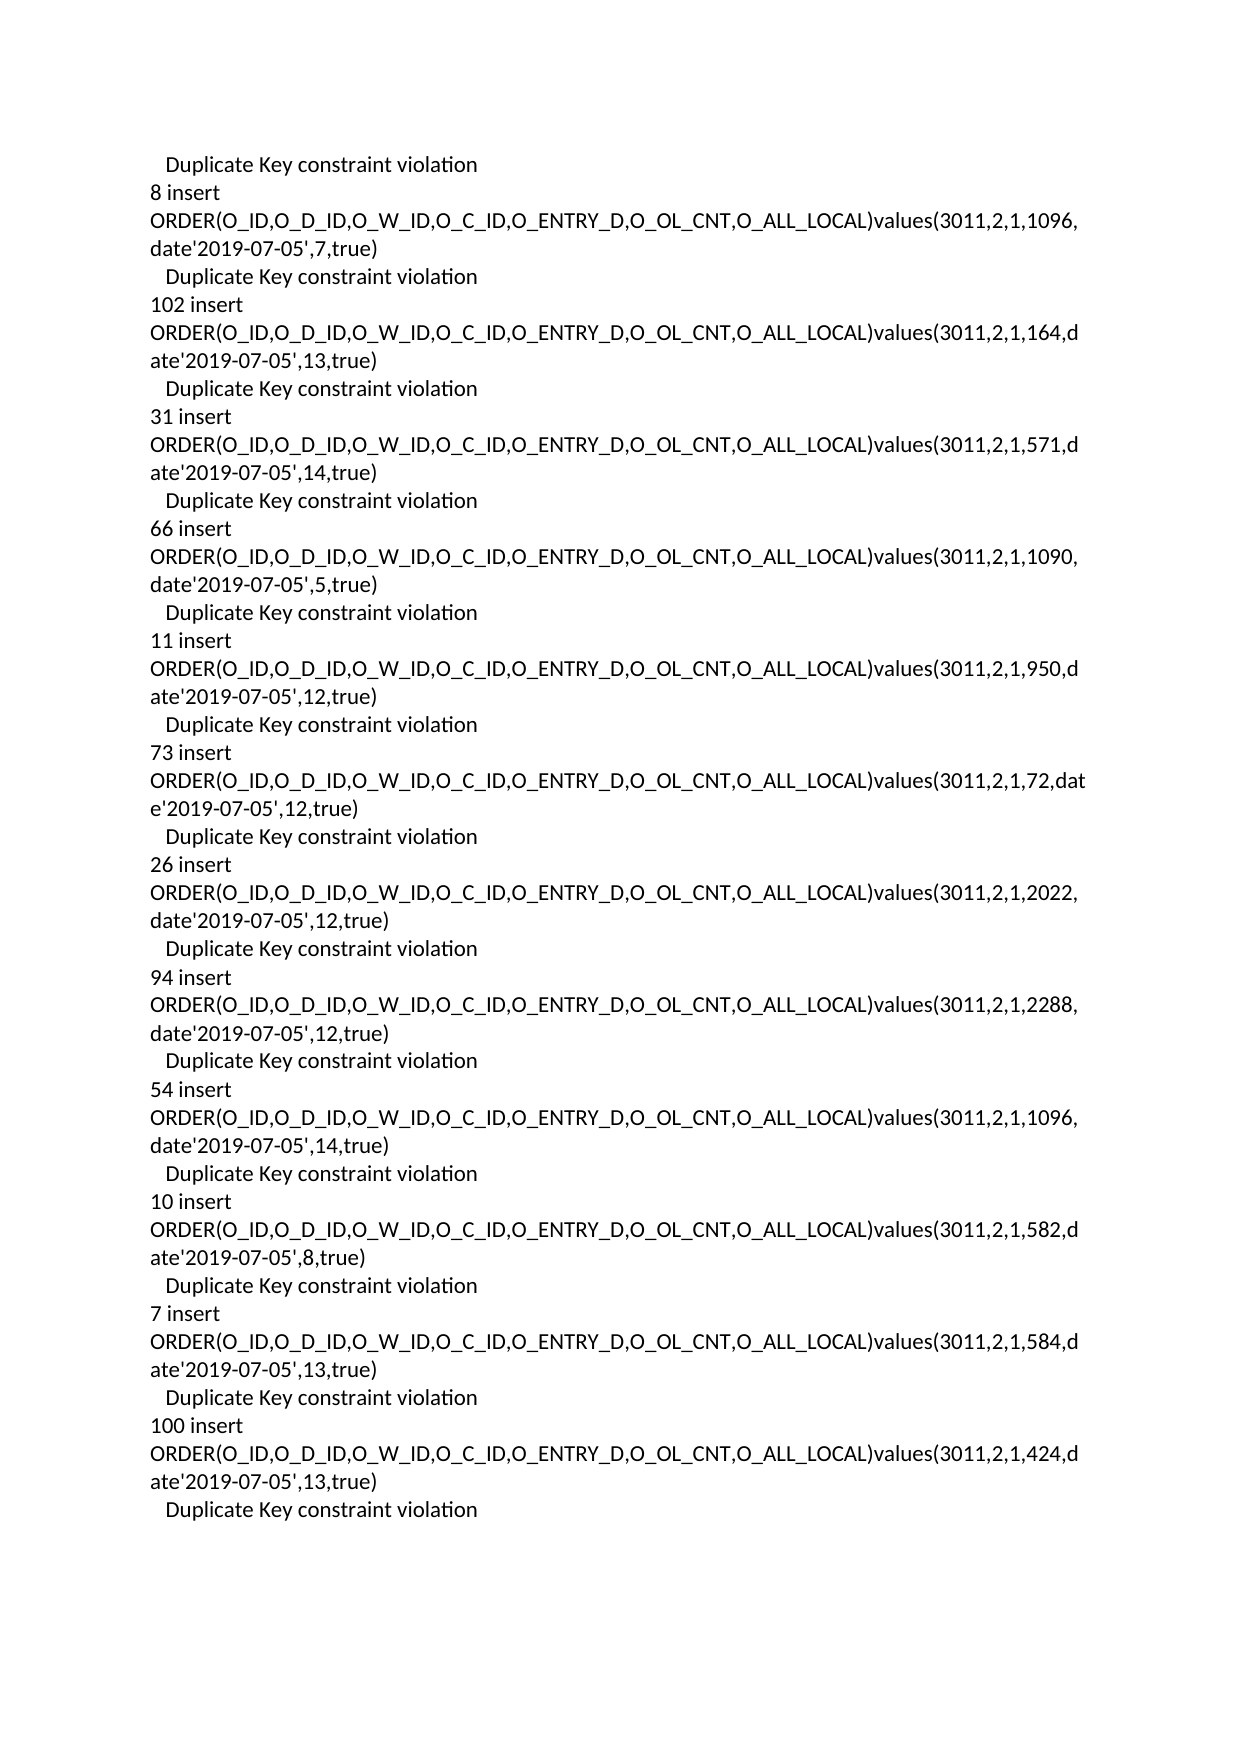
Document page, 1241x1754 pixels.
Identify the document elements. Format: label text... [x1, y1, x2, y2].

text Duplicate Key constraint violation [150, 150, 1090, 178]
text 7 insert ORDER(O_ID,O_D_ID,O_W_ID,O_C_ID,O_ENTRY_D,O_OL_CNT,O_ALL_LOCAL)values(3011,2,1,584,date'2019-07-05',13,true) [150, 1299, 1090, 1383]
text 102 insert ORDER(O_ID,O_D_ID,O_W_ID,O_C_ID,O_ENTRY_D,O_OL_CNT,O_ALL_LOCAL)values(3011,2,1,164,date'2019-07-05',13,true) [150, 290, 1090, 374]
text 66 insert ORDER(O_ID,O_D_ID,O_W_ID,O_C_ID,O_ENTRY_D,O_OL_CNT,O_ALL_LOCAL)values(3011,2,1,1090,date'2019-07-05',5,true) [150, 514, 1090, 598]
text 8 insert ORDER(O_ID,O_D_ID,O_W_ID,O_C_ID,O_ENTRY_D,O_OL_CNT,O_ALL_LOCAL)values(3011,2,1,1096,date'2019-07-05',7,true) [150, 178, 1090, 262]
text Duplicate Key constraint violation [150, 1495, 1090, 1523]
text Duplicate Key constraint violation [150, 486, 1090, 514]
text 54 insert ORDER(O_ID,O_D_ID,O_W_ID,O_C_ID,O_ENTRY_D,O_OL_CNT,O_ALL_LOCAL)values(3011,2,1,1096,date'2019-07-05',14,true) [150, 1075, 1090, 1159]
text Duplicate Key constraint violation [150, 598, 1090, 626]
text Duplicate Key constraint violation [150, 262, 1090, 290]
text Duplicate Key constraint violation [150, 1383, 1090, 1411]
text Duplicate Key constraint violation [150, 374, 1090, 402]
text Duplicate Key constraint violation [150, 710, 1090, 738]
text 94 insert ORDER(O_ID,O_D_ID,O_W_ID,O_C_ID,O_ENTRY_D,O_OL_CNT,O_ALL_LOCAL)values(3011,2,1,2288,date'2019-07-05',12,true) [150, 963, 1090, 1047]
text Duplicate Key constraint violation [150, 1047, 1090, 1075]
text Duplicate Key constraint violation [150, 822, 1090, 851]
text 26 insert ORDER(O_ID,O_D_ID,O_W_ID,O_C_ID,O_ENTRY_D,O_OL_CNT,O_ALL_LOCAL)values(3011,2,1,2022,date'2019-07-05',12,true) [150, 851, 1090, 934]
text Duplicate Key constraint violation [150, 1271, 1090, 1299]
text 73 insert ORDER(O_ID,O_D_ID,O_W_ID,O_C_ID,O_ENTRY_D,O_OL_CNT,O_ALL_LOCAL)values(3011,2,1,72,date'2019-07-05',12,true) [150, 738, 1090, 822]
text 100 insert ORDER(O_ID,O_D_ID,O_W_ID,O_C_ID,O_ENTRY_D,O_OL_CNT,O_ALL_LOCAL)values(3011,2,1,424,date'2019-07-05',13,true) [150, 1411, 1090, 1495]
text 31 insert ORDER(O_ID,O_D_ID,O_W_ID,O_C_ID,O_ENTRY_D,O_OL_CNT,O_ALL_LOCAL)values(3011,2,1,571,date'2019-07-05',14,true) [150, 402, 1090, 486]
text 10 insert ORDER(O_ID,O_D_ID,O_W_ID,O_C_ID,O_ENTRY_D,O_OL_CNT,O_ALL_LOCAL)values(3011,2,1,582,date'2019-07-05',8,true) [150, 1187, 1090, 1271]
text Duplicate Key constraint violation [150, 934, 1090, 963]
text Duplicate Key constraint violation [150, 1159, 1090, 1187]
text 11 insert ORDER(O_ID,O_D_ID,O_W_ID,O_C_ID,O_ENTRY_D,O_OL_CNT,O_ALL_LOCAL)values(3011,2,1,950,date'2019-07-05',12,true) [150, 626, 1090, 710]
